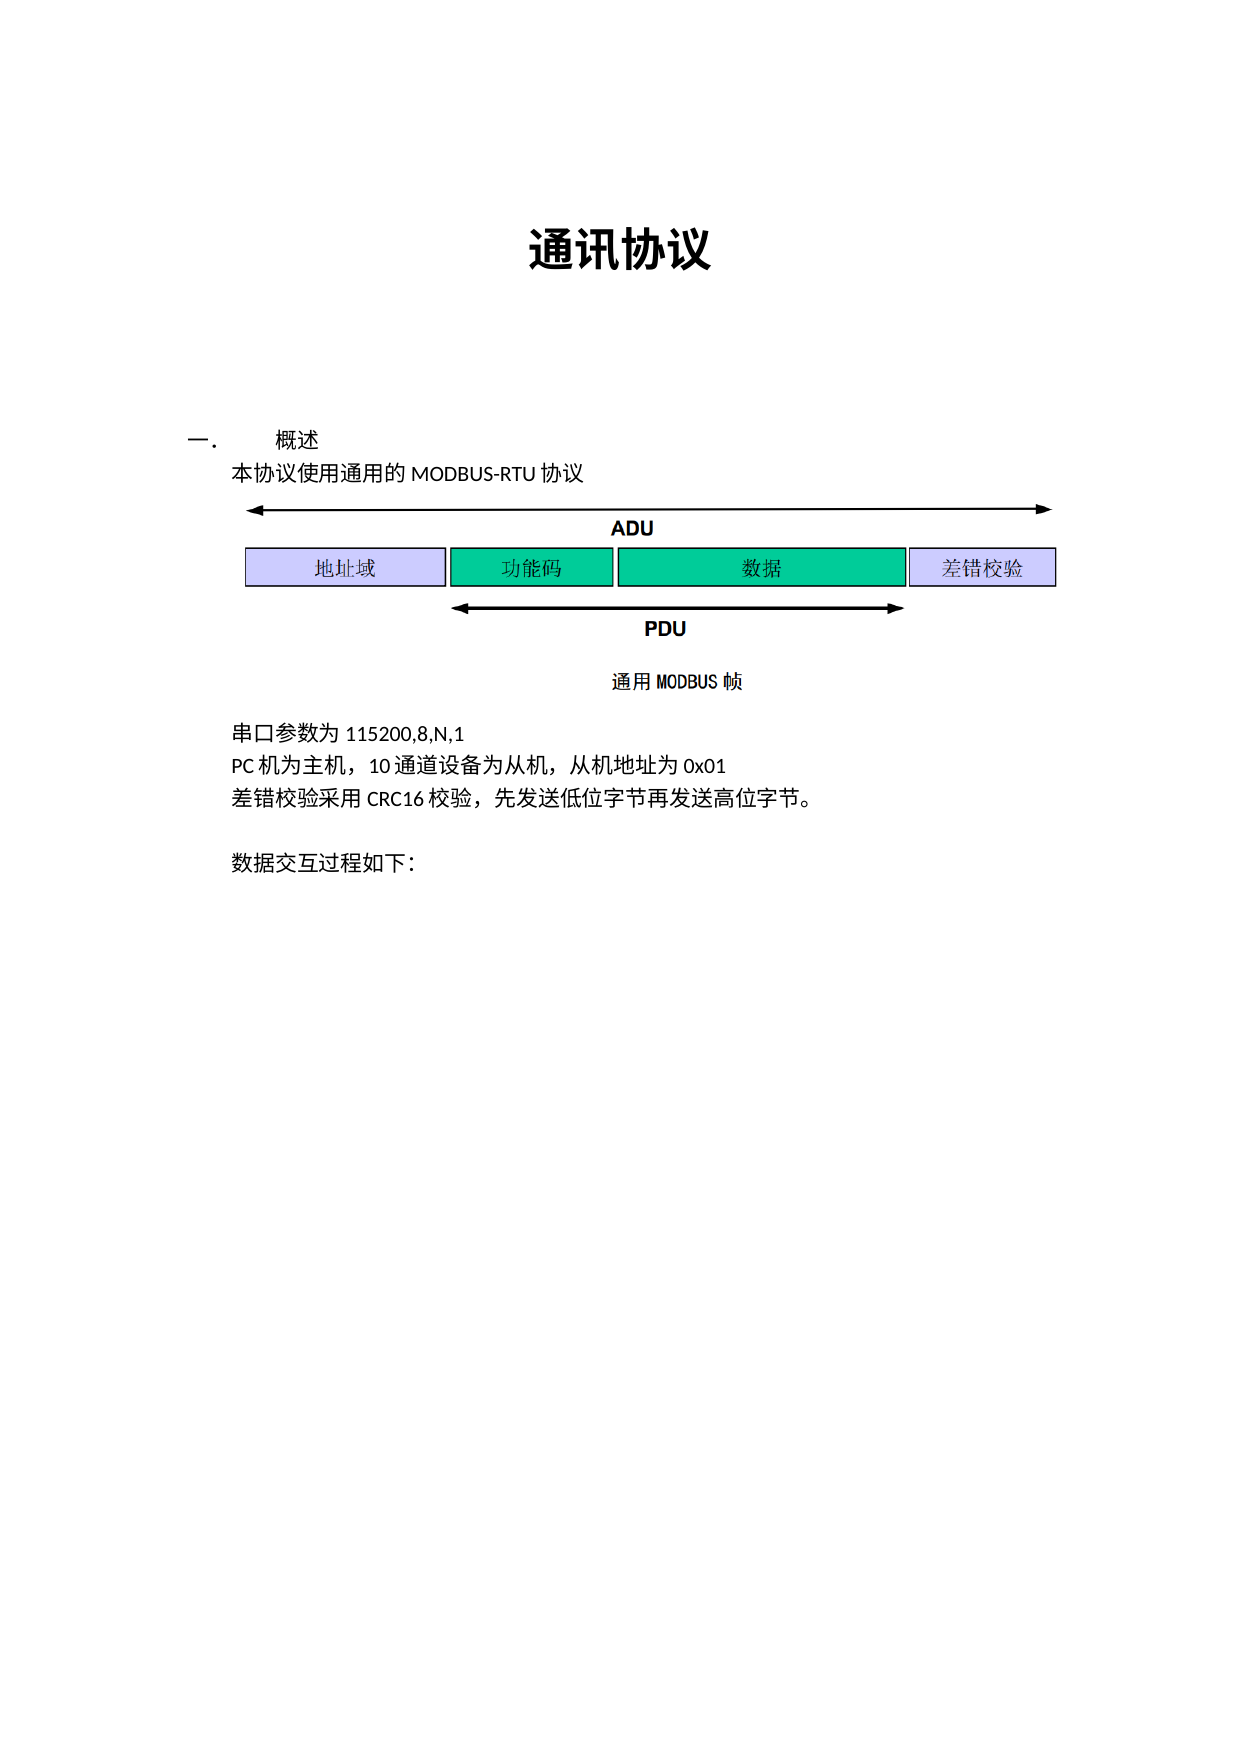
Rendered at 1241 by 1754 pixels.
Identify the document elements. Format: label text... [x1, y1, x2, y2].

list PC机为主机，10通道设备为从机，从机地址为0x01 [231, 748, 1053, 780]
list 差错校验采用CRC16校验，先发送低位字节再发送高位字节。 [231, 780, 1053, 813]
picture [231, 487, 1097, 697]
list 概述 [187, 423, 1053, 455]
list 串口参数为115200,8,N,1 [231, 715, 1053, 748]
subtitle 通讯协议 [187, 197, 1053, 295]
list 本协议使用通用的MODBUS-RTU协议 [231, 455, 1053, 487]
list 数据交互过程如下： [231, 845, 1053, 878]
